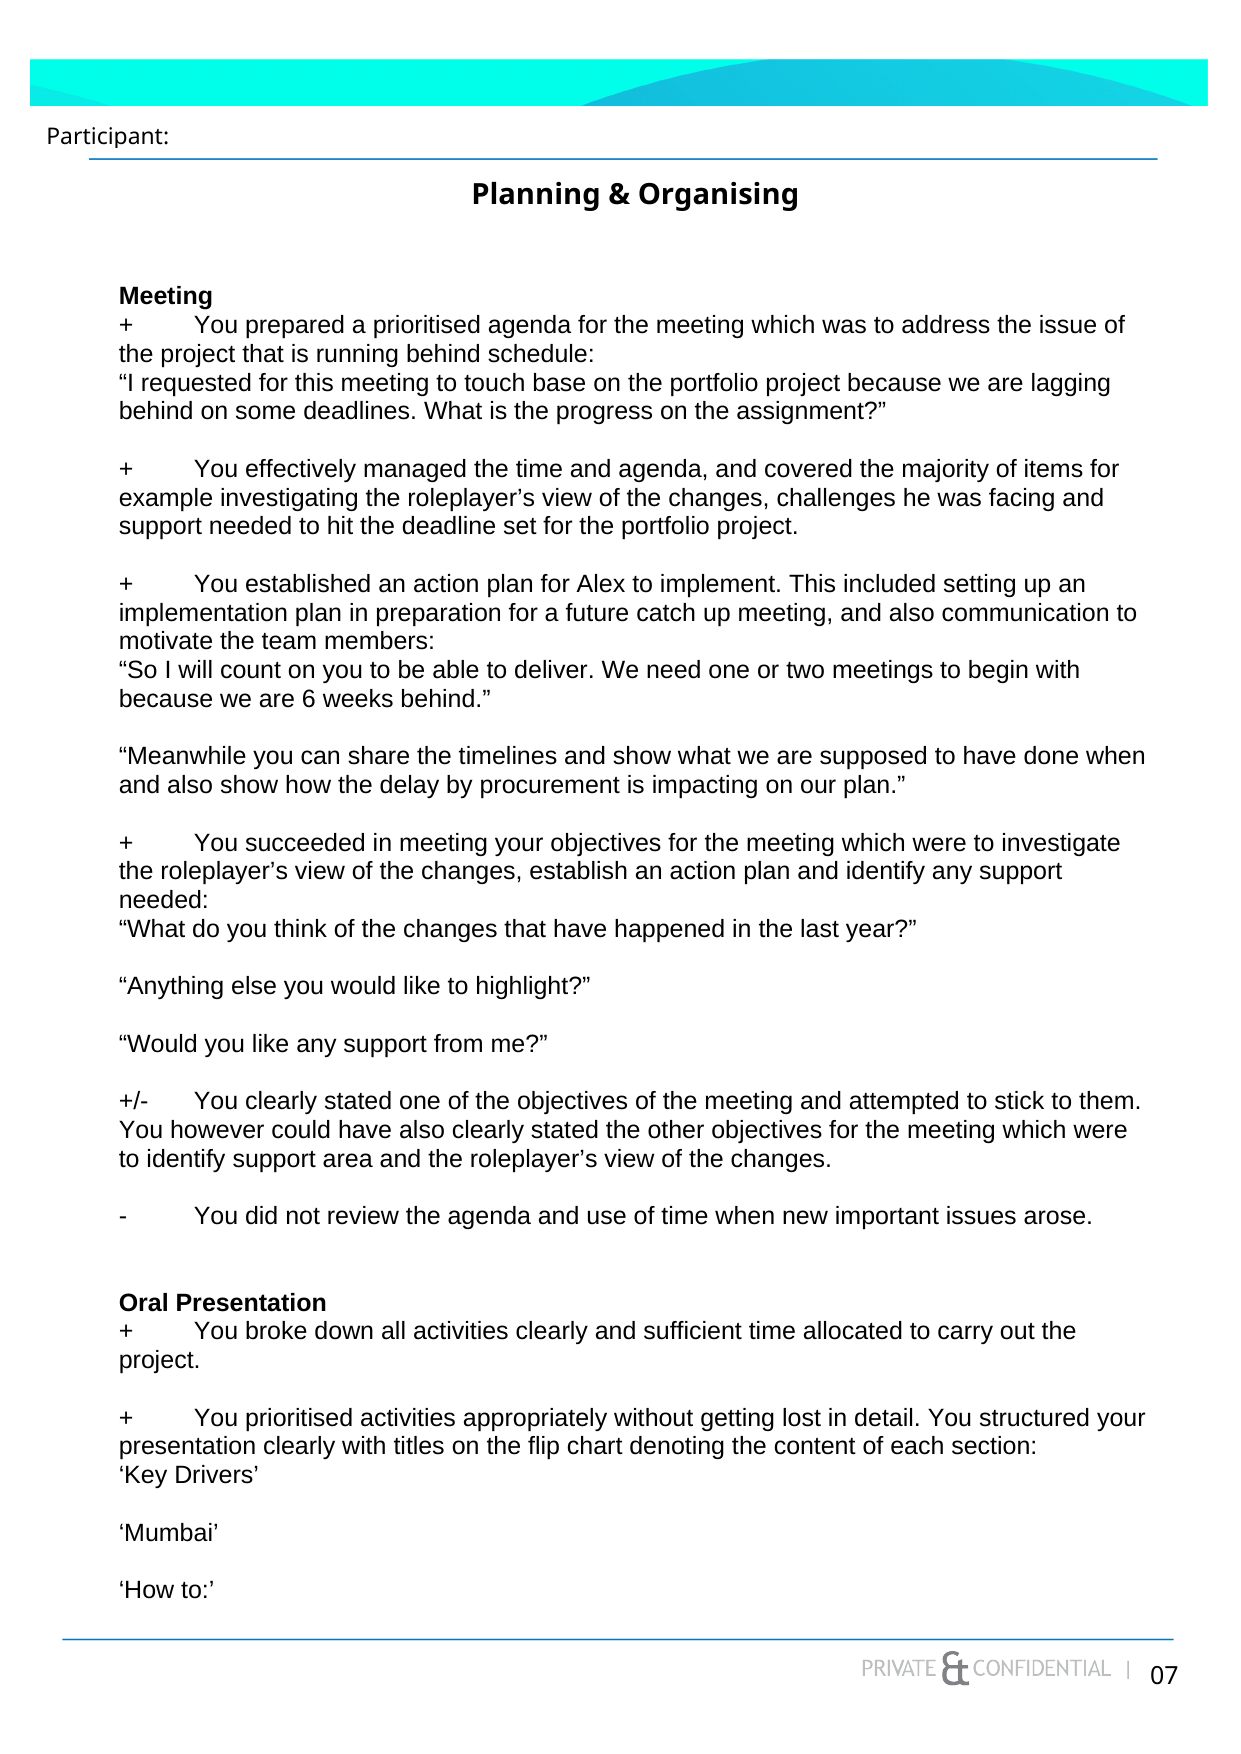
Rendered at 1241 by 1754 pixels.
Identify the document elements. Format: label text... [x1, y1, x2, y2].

picture [30, 59, 1208, 174]
picture [0, 1611, 1227, 1726]
subtitle Planning & Organising [118, 174, 1152, 253]
text Meeting + You prepared a prioritised agenda for the meeting which was to address the issue of the project that is running behind schedule: “I requested for this meeting to touch base on the portfolio project because we are lagging behind on some deadlines. What is the progress on the assignment?” + You effectively managed the time and agenda, and covered the majority of items for example investigating the roleplayer’s view of the changes, challenges he was facing and support needed to hit the deadline set for the portfolio project. + You established an action plan for Alex to implement. This included setting up an implementation plan in preparation for a future catch up meeting, and also communication to motivate the team members: “So I will count on you to be able to deliver. We need one or two meetings to begin with because we are 6 weeks behind.” “Meanwhile you can share the timelines and show what we are supposed to have done when and also show how the delay by procurement is impacting on our plan.” + You succeeded in meeting your objectives for the meeting which were to investigate the roleplayer’s view of the changes, establish an action plan and identify any support needed: “What do you think of the changes that have happened in the last year?” “Anything else you would like to highlight?” “Would you like any support from me?” +/- You clearly stated one of the objectives of the meeting and attempted to stick to them. You however could have also clearly stated the other objectives for the meeting which were to identify support area and the roleplayer’s view of the changes. - You did not review the agenda and use of time when new important issues arose. [118, 253, 1152, 1259]
